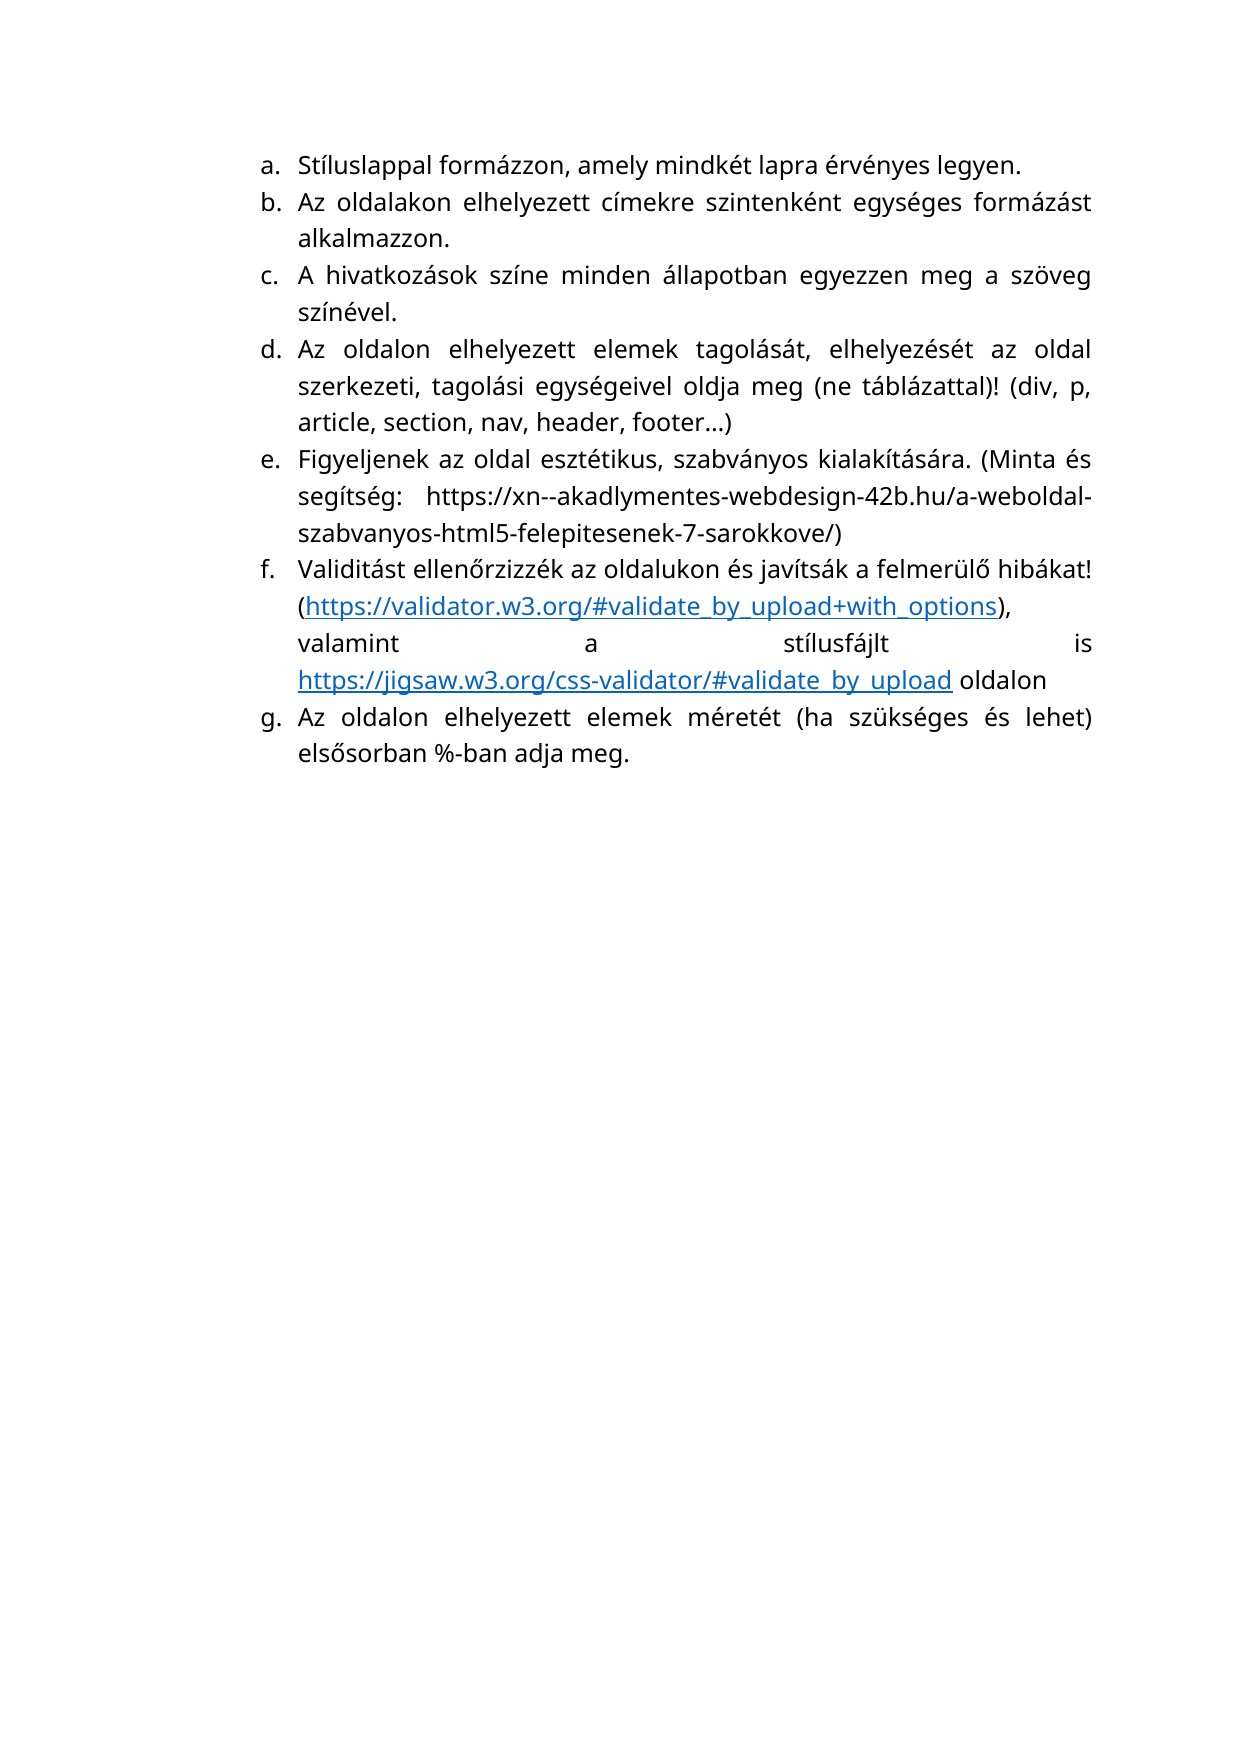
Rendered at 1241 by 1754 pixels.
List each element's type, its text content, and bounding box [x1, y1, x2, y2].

list Az oldalon elhelyezett elemek tagolását, elhelyezését az oldal szerkezeti, tagolási egységeivel oldja meg (ne táblázattal)! (div, p, article, section, nav, header, footer…) [260, 331, 1093, 439]
list Az oldalon elhelyezett elemek méretét (ha szükséges és lehet) elsősorban %-ban adja meg. [260, 699, 1093, 770]
list Stíluslappal formázzon, amely mindkét lapra érvényes legyen. [260, 148, 1093, 182]
list Validitást ellenőrzizzék az oldalukon és javítsák a felmerülő hibákat! (https://validator.w3.org/#validate_by_upload+with_options), valamint a stílusfájlt is https://jigsaw.w3.org/css-validator/#validate_by_upload oldalon [260, 552, 1093, 696]
list Figyeljenek az oldal esztétikus, szabványos kialakítására. (Minta és segítség: https://xn--akadlymentes-webdesign-42b.hu/a-weboldal-szabvanyos-html5-felepitesenek-7-sarokkove/) [260, 442, 1093, 549]
list A hivatkozások színe minden állapotban egyezzen meg a szöveg színével. [260, 258, 1093, 329]
list Az oldalakon elhelyezett címekre szintenként egységes formázást alkalmazzon. [260, 184, 1093, 255]
